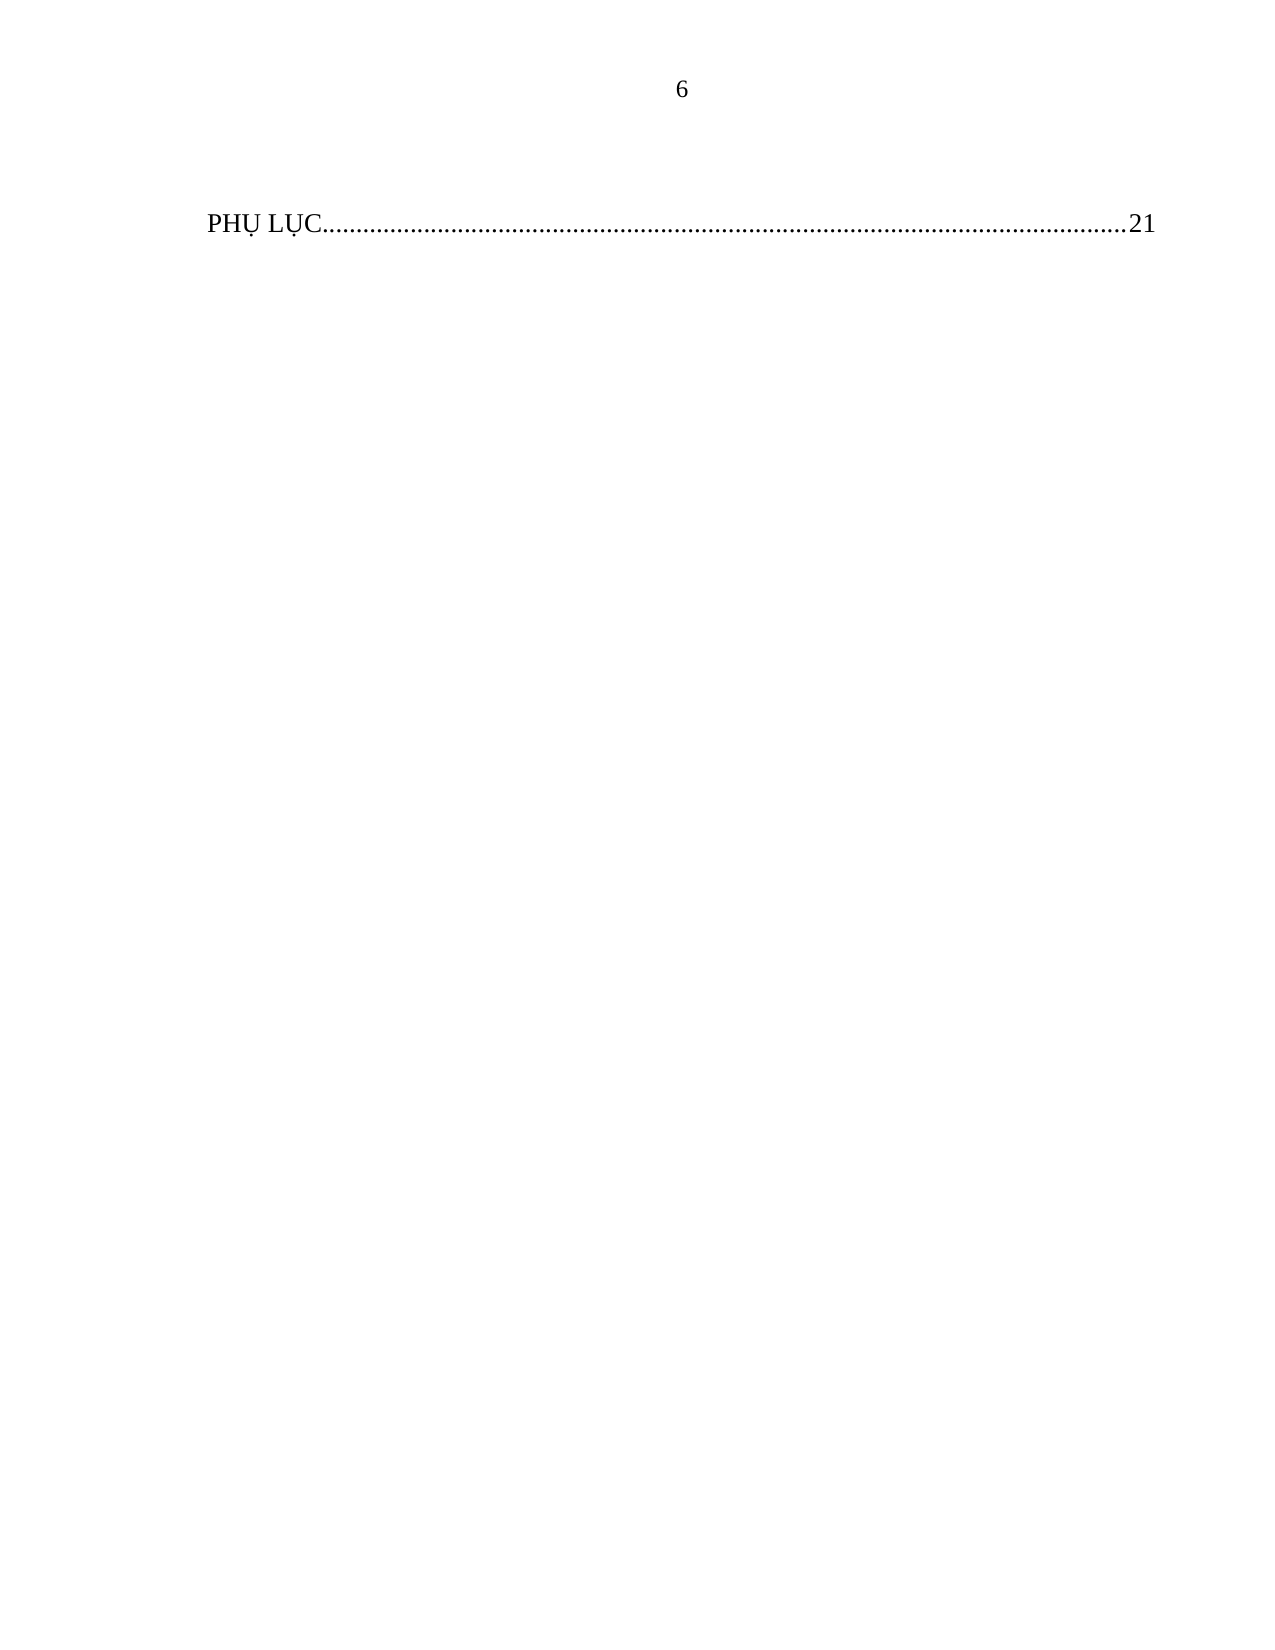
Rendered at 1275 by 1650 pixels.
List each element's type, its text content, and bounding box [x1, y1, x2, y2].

text PHỤ LỤC 21 [207, 207, 1157, 238]
